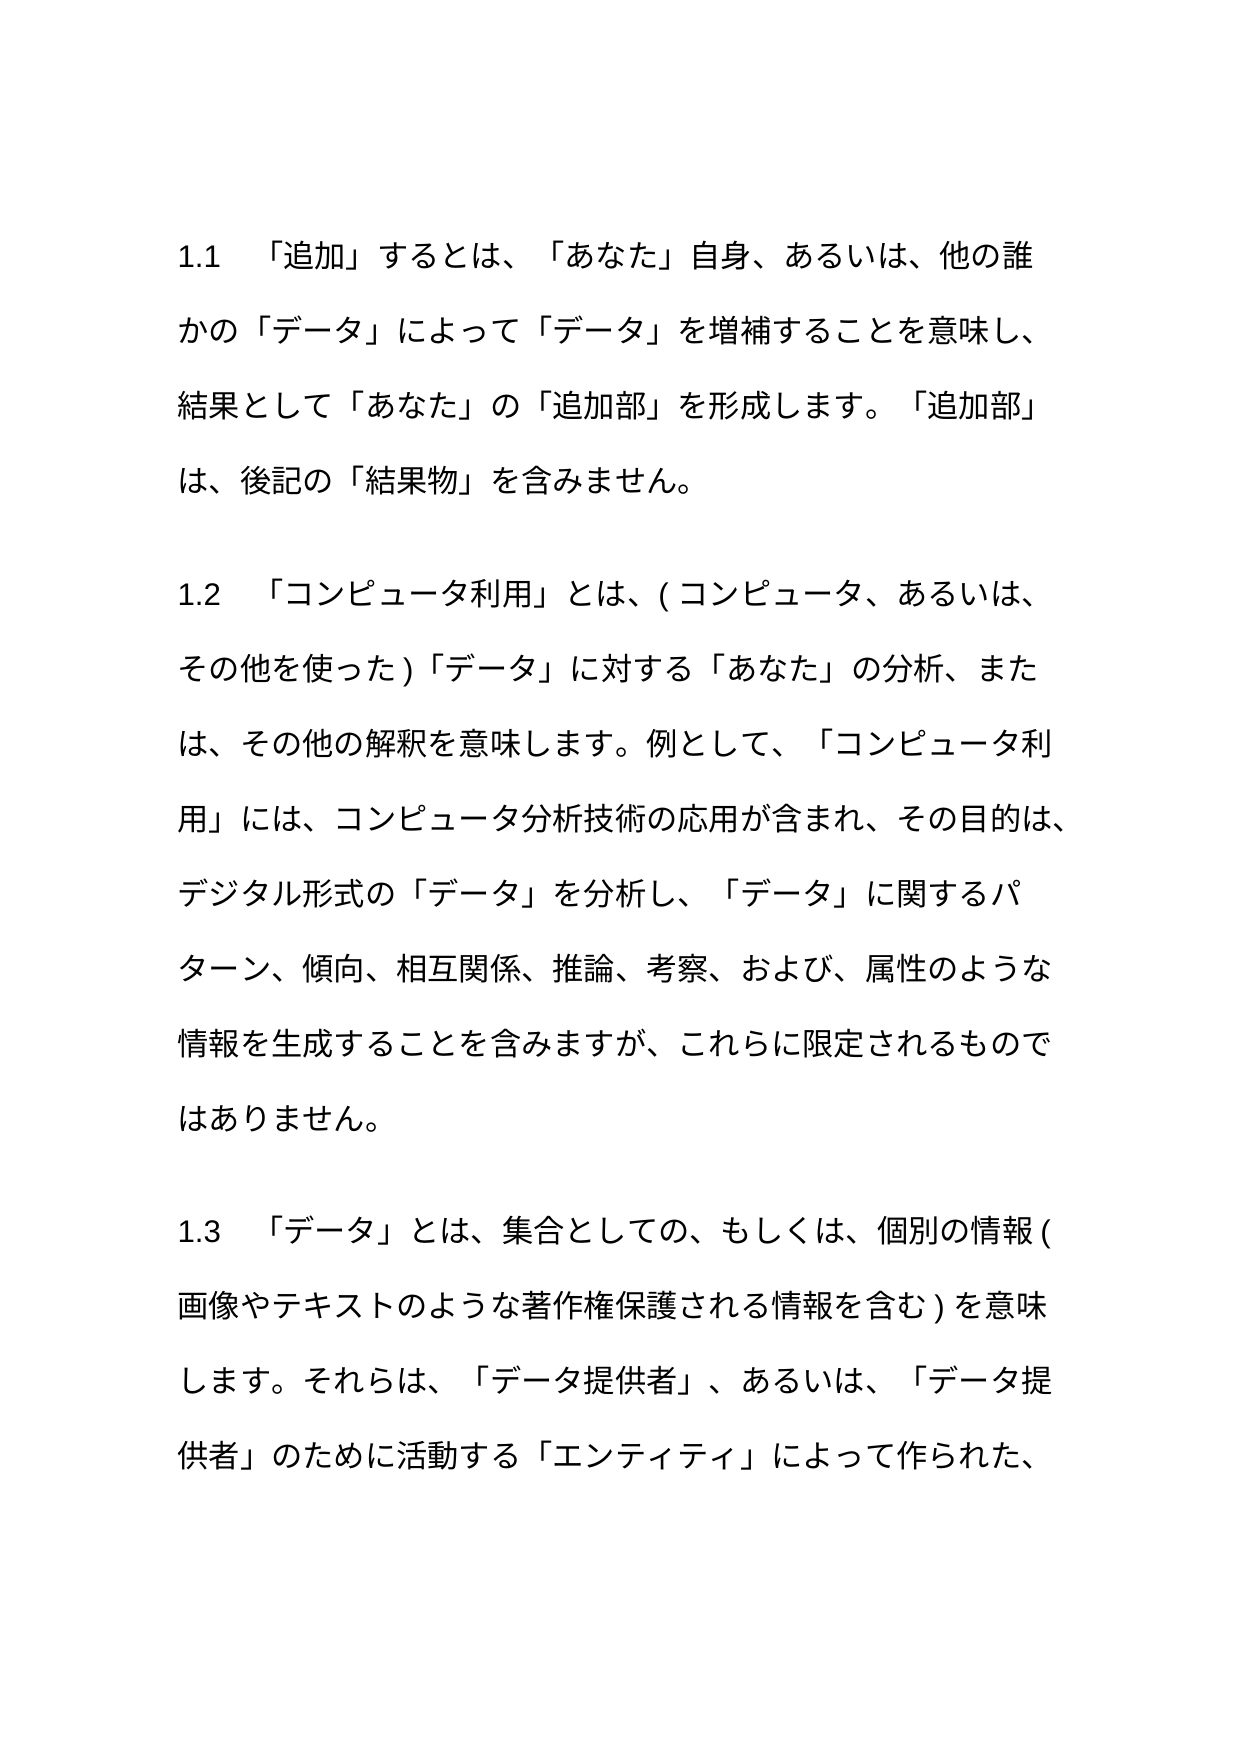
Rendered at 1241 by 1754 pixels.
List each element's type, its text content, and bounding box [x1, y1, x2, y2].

text 1.1 「追加」するとは、「あなた」自身、あるいは、他の誰かの「データ」によって「データ」を増補することを意味し、結果として「あなた」の「追加部」を形成します。「追加部」は、後記の「結果物」を含みません。 [177, 217, 1063, 517]
text 1.2 「コンピュータ利用」とは、( コンピュータ、あるいは、その他を使った )「データ」に対する「あなた」の分析、または、その他の解釈を意味します。例として、「コンピュータ利用」には、コンピュータ分析技術の応用が含まれ、その目的は、デジタル形式の「データ」を分析し、「データ」に関するパターン、傾向、相互関係、推論、考察、および、属性のような情報を生成することを含みますが、これらに限定されるものではありません。 [177, 554, 1063, 1154]
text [177, 1192, 1063, 1492]
